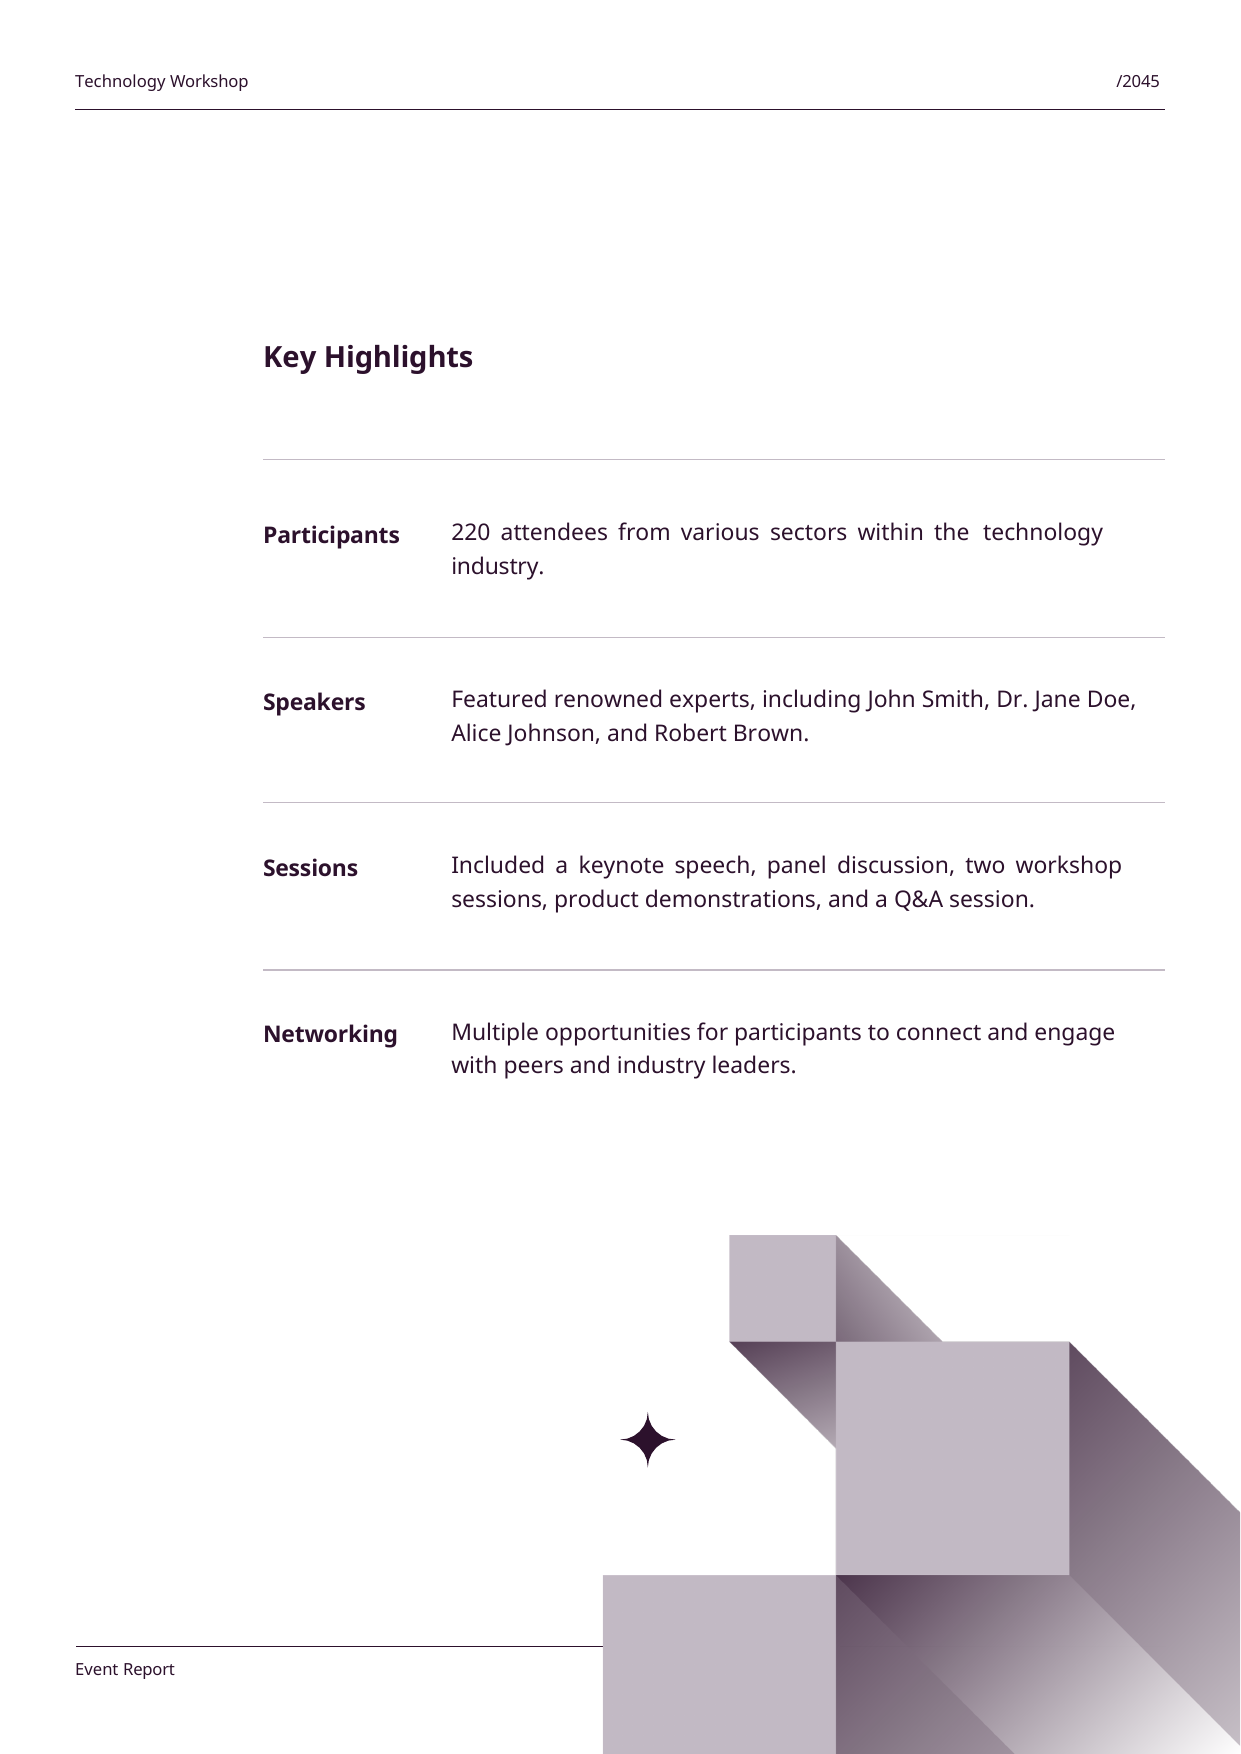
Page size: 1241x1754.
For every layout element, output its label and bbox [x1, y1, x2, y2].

picture [602, 1235, 1241, 1754]
